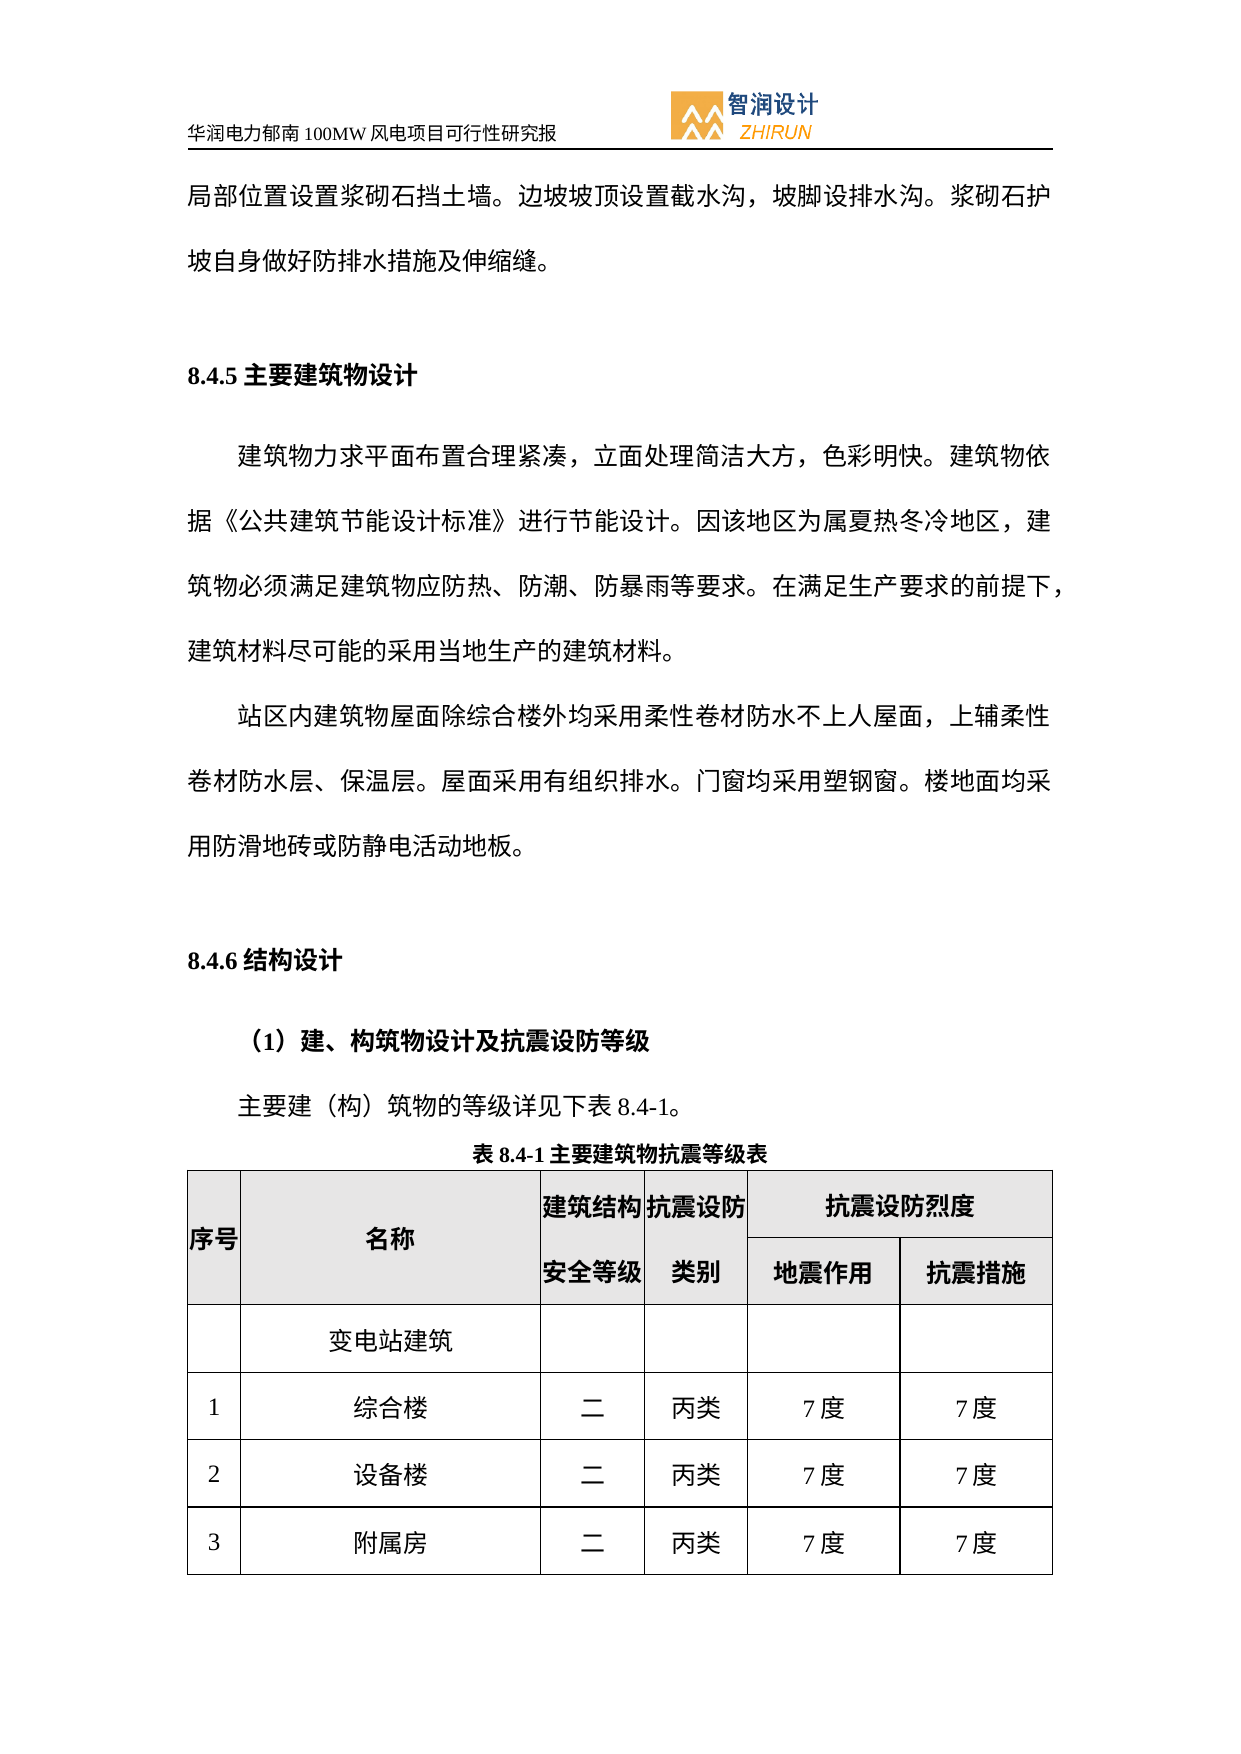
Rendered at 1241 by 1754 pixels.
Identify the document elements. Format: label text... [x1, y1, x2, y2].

table_cell 抗震措施 [901, 1238, 1052, 1304]
table_cell [748, 1305, 899, 1372]
table_cell 1 [188, 1373, 240, 1439]
table_cell 二 [541, 1508, 644, 1574]
table_cell 变电站建筑 [241, 1305, 540, 1372]
table_header 建筑结构 安全等级 [541, 1171, 644, 1304]
table_cell [645, 1305, 747, 1372]
table_cell 二 [541, 1440, 644, 1506]
table_header 名称 [241, 1171, 540, 1304]
table_cell 综合楼 [241, 1373, 540, 1439]
table_cell 2 [188, 1440, 240, 1506]
table_cell 7度 [901, 1508, 1052, 1574]
table_cell 丙类 [645, 1440, 747, 1506]
text （1）建、构筑物设计及抗震设防等级 [187, 1007, 1053, 1072]
table_header 抗震设防 类别 [645, 1171, 747, 1304]
text 建筑物力求平面布置合理紧凑，立面处理简洁大方，色彩明快。建筑物依据《公共建筑节能设计标准》进行节能设计。因该地区为属夏热冬冷地区，建筑物必须满足建筑物应防热、防潮、防暴雨等要求。在满足生产要求的前提下，建筑材料尽可能的采用当地生产的建筑材料。 [187, 422, 1053, 682]
table_cell 地震作用 [748, 1238, 899, 1304]
table_cell 附属房 [241, 1508, 540, 1574]
table_cell 设备楼 [241, 1440, 540, 1506]
table_cell [188, 1305, 240, 1372]
table_cell 丙类 [645, 1373, 747, 1439]
table_cell [901, 1305, 1052, 1372]
table_cell 7度 [748, 1440, 899, 1506]
title 8.4.5 主要建筑物设计 [187, 341, 1053, 406]
table_header 序号 [188, 1171, 240, 1304]
title 8.4.6 结构设计 [187, 926, 1053, 991]
text 升压站场地平整完毕后，升压站四周需进行挖方，中间位置需进行填方，局部位置设置浆砌石挡土墙。边坡坡顶设置截水沟，坡脚设排水沟。浆砌石护坡自身做好防排水措施及伸缩缝。 [187, 162, 1053, 292]
picture [671, 88, 819, 141]
table_cell 7度 [901, 1373, 1052, 1439]
text 主要建（构）筑物的等级详见下表8.4-1。 [187, 1072, 1053, 1137]
table_cell 3 [188, 1508, 240, 1574]
text 表8.4-1主要建筑物抗震等级表 [187, 1137, 1053, 1169]
table_cell 7度 [748, 1508, 899, 1574]
table_cell 7度 [901, 1440, 1052, 1506]
table_cell 丙类 [645, 1508, 747, 1574]
text 站区内建筑物屋面除综合楼外均采用柔性卷材防水不上人屋面，上辅柔性卷材防水层、保温层。屋面采用有组织排水。门窗均采用塑钢窗。楼地面均采用防滑地砖或防静电活动地板。 [187, 682, 1053, 877]
table_cell 7度 [748, 1373, 899, 1439]
table_cell [541, 1305, 644, 1372]
table_header 抗震设防烈度 [748, 1171, 1052, 1237]
table_cell 二 [541, 1373, 644, 1439]
